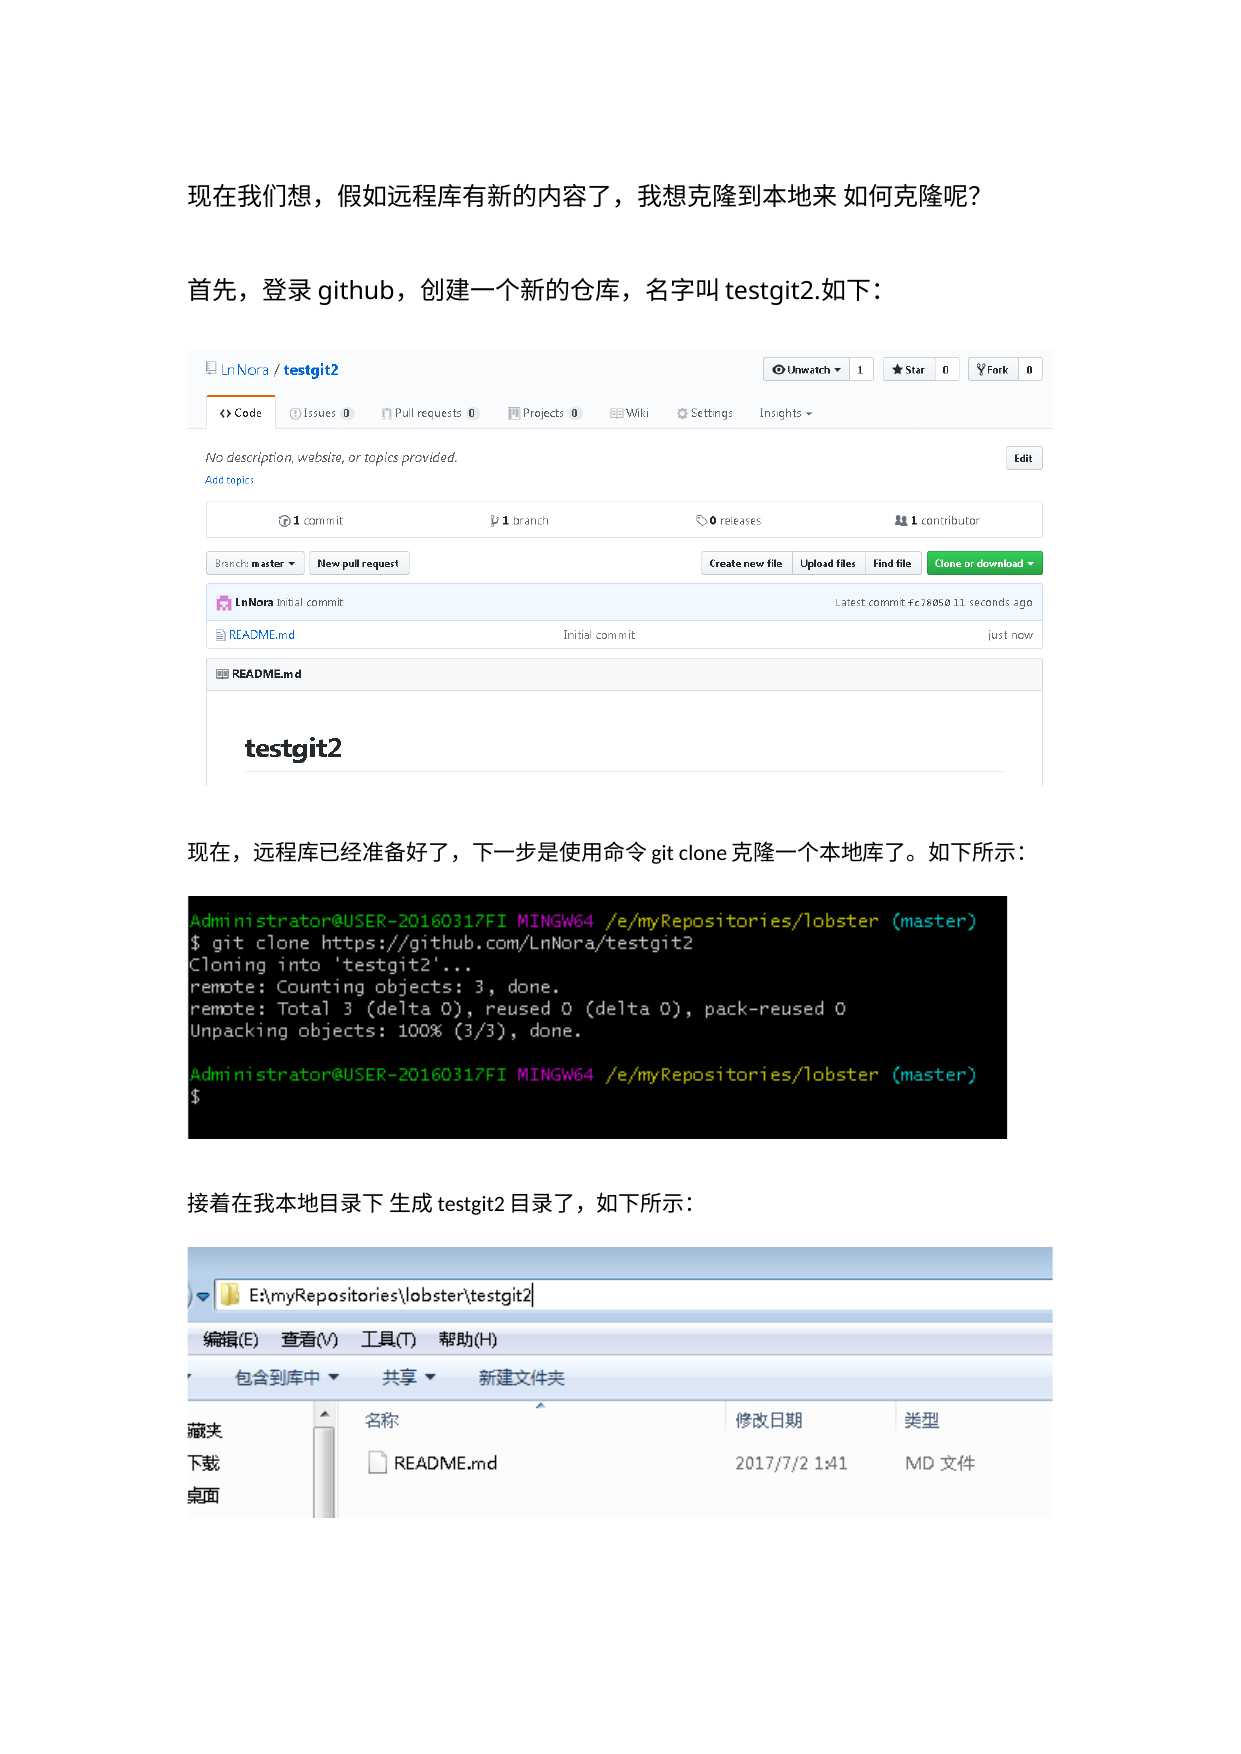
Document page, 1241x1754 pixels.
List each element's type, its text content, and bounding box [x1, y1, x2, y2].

picture [187, 350, 1053, 786]
picture [187, 1247, 1053, 1518]
text 现在，远程库已经准备好了，下一步是使用命令git clone克隆一个本地库了。如下所示： [187, 834, 1053, 867]
text 首先，登录github，创建一个新的仓库，名字叫testgit2.如下： [187, 256, 1053, 321]
text 接着在我本地目录下 生成testgit2目录了，如下所示： [187, 1185, 1053, 1218]
picture [187, 896, 1008, 1139]
text 现在我们想，假如远程库有新的内容了，我想克隆到本地来 如何克隆呢？ [187, 162, 1053, 227]
